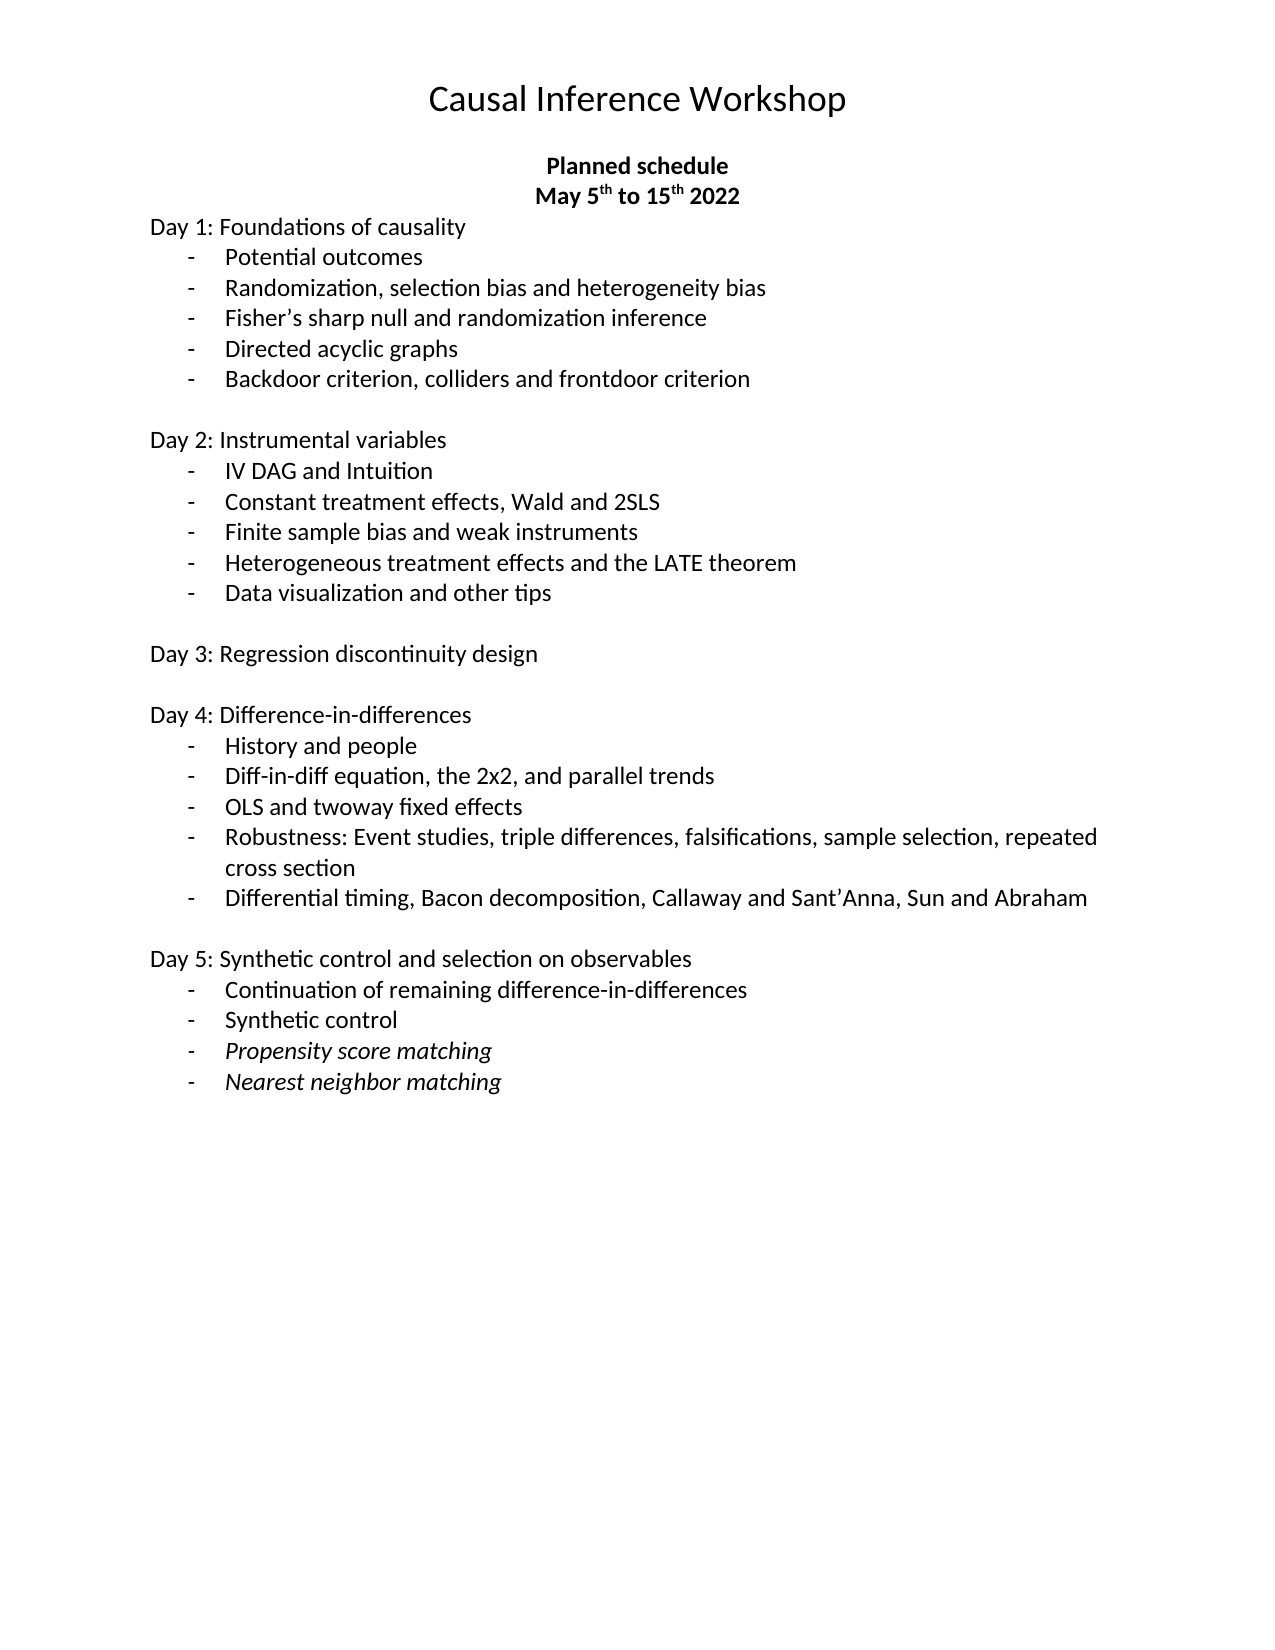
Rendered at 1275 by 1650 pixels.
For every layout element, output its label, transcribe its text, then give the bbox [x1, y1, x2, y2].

text Planned schedule [150, 150, 1125, 181]
list Propensity score matching [187, 1035, 1125, 1066]
list Data visualization and other tips [187, 577, 1125, 608]
list Randomization, selection bias and heterogeneity bias [187, 272, 1125, 303]
text Day 4: Difference-in-differences [150, 699, 1125, 730]
list Differential timing, Bacon decomposition, Callaway and Sant’Anna, Sun and Abraham [187, 882, 1125, 913]
text Day 2: Instrumental variables [150, 425, 1125, 455]
list History and people [187, 730, 1125, 760]
text Day 1: Foundations of causality [150, 211, 1125, 242]
list Directed acyclic graphs [187, 333, 1125, 364]
text Day 3: Regression discontinuity design [150, 638, 1125, 669]
list OLS and twoway fixed effects [187, 791, 1125, 821]
list Potential outcomes [187, 242, 1125, 272]
list Backdoor criterion, colliders and frontdoor criterion [187, 364, 1125, 394]
list IV DAG and Intuition [187, 455, 1125, 486]
list Fisher’s sharp null and randomization inference [187, 303, 1125, 333]
list Constant treatment effects, Wald and 2SLS [187, 486, 1125, 516]
text Day 5: Synthetic control and selection on observables [150, 943, 1125, 974]
list Heterogeneous treatment effects and the LATE theorem [187, 547, 1125, 577]
list Continuation of remaining difference-in-differences [187, 974, 1125, 1004]
list Nearest neighbor matching [187, 1066, 1125, 1096]
list Diff-in-diff equation, the 2x2, and parallel trends [187, 760, 1125, 791]
text May 5th to 15th 2022 [150, 181, 1125, 211]
list Finite sample bias and weak instruments [187, 516, 1125, 547]
list Robustness: Event studies, triple differences, falsifications, sample selection, repeated cross section [187, 821, 1125, 882]
list Synthetic control [187, 1004, 1125, 1035]
